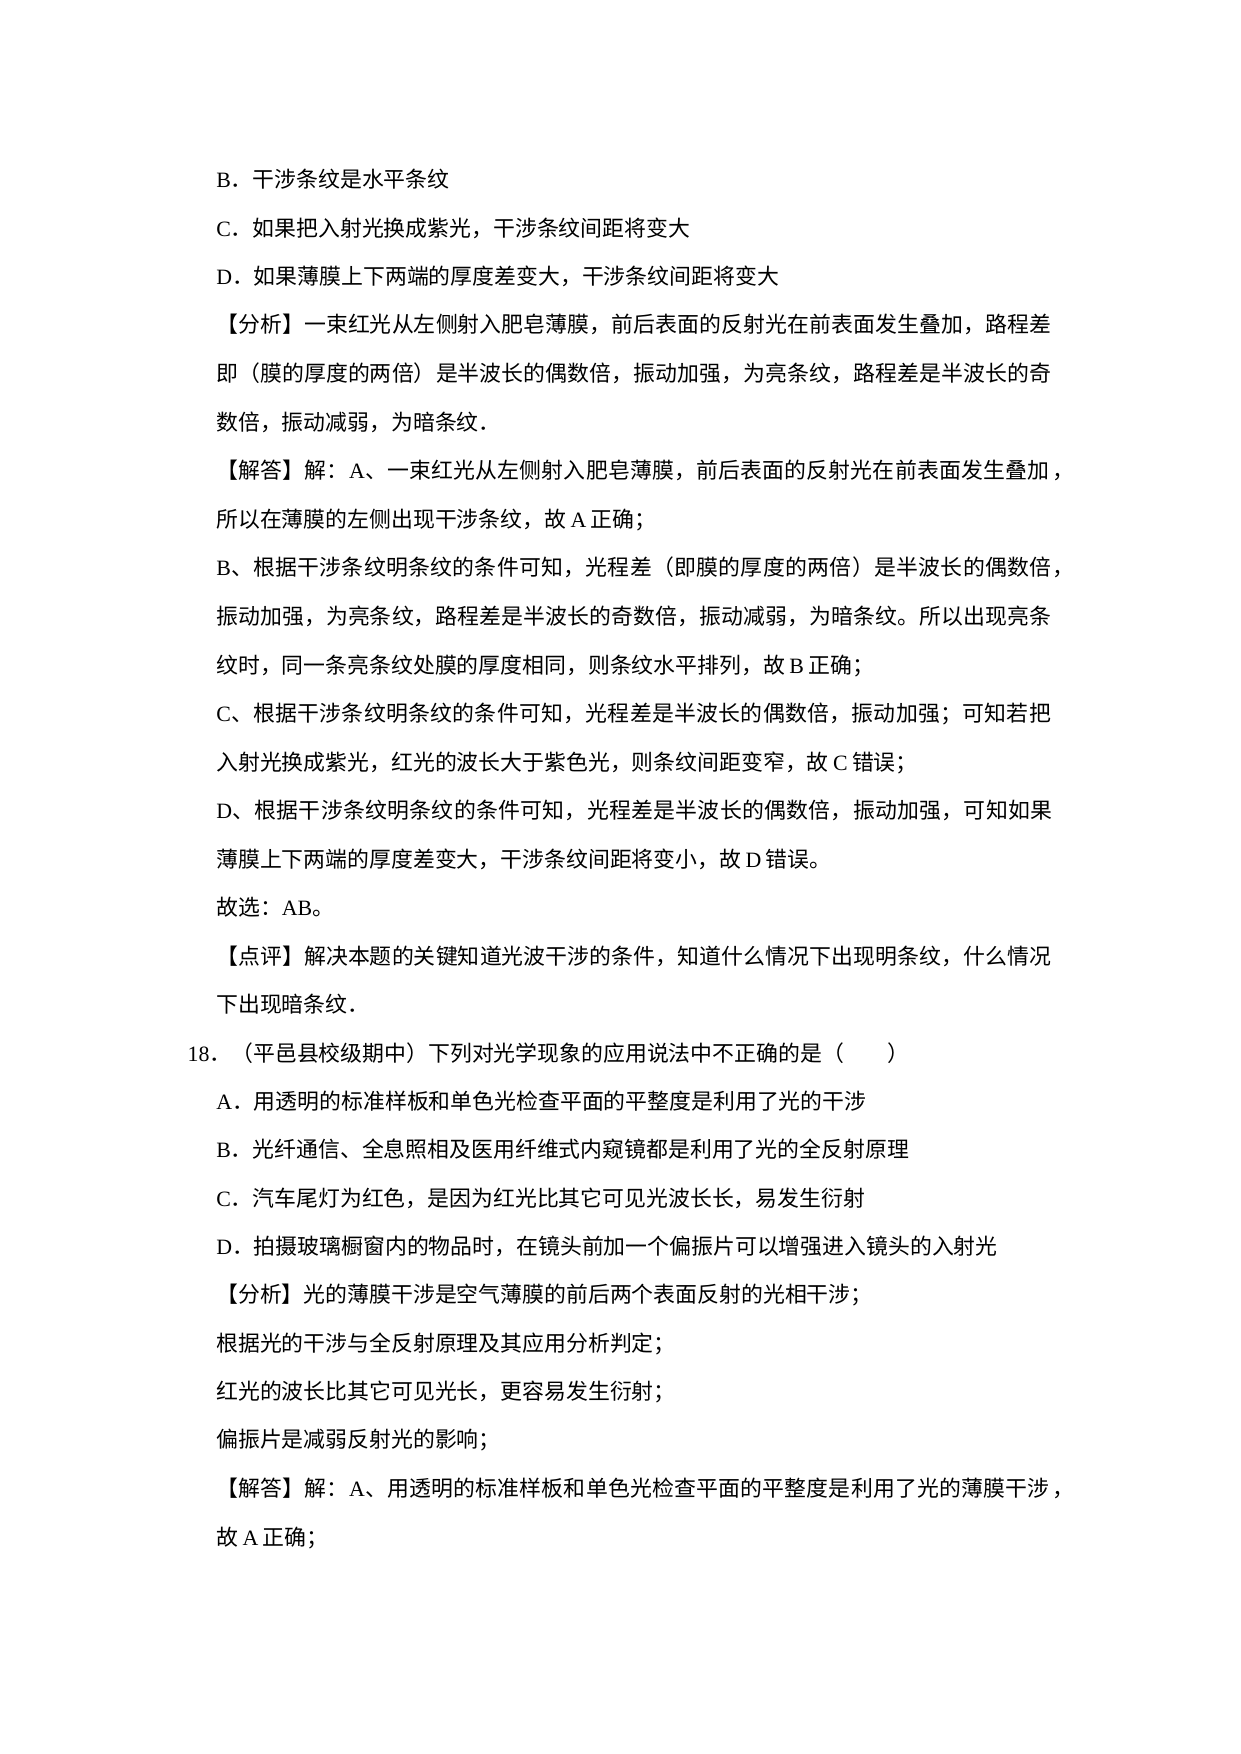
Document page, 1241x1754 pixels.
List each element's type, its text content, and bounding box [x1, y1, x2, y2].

text B．光纤通信、全息照相及医用纤维式内窥镜都是利用了光的全反射原理 [187, 1132, 1053, 1164]
text 红光的波长比其它可见光长，更容易发生衍射； [216, 1374, 1053, 1406]
text A．用透明的标准样板和单色光检查平面的平整度是利用了光的干涉 [187, 1084, 1053, 1116]
text C、根据干涉条纹明条纹的条件可知，光程差是半波长的偶数倍，振动加强；可知若把入射光换成紫光，红光的波长大于紫色光，则条纹间距变窄，故C错误； [216, 696, 1053, 777]
text 【分析】一束红光从左侧射入肥皂薄膜，前后表面的反射光在前表面发生叠加，路程差即（膜的厚度的两倍）是半波长的偶数倍，振动加强，为亮条纹，路程差是半波长的奇数倍，振动减弱，为暗条纹． [216, 307, 1053, 437]
text C．汽车尾灯为红色，是因为红光比其它可见光波长长，易发生衍射 [187, 1180, 1053, 1213]
text 故选：AB。 [216, 890, 1053, 922]
text 【解答】解：A、一束红光从左侧射入肥皂薄膜，前后表面的反射光在前表面发生叠加，所以在薄膜的左侧出现干涉条纹，故A正确； [216, 453, 1053, 534]
text 18．（平邑县校级期中）下列对光学现象的应用说法中不正确的是（ ） [187, 1035, 1053, 1068]
text B．干涉条纹是水平条纹 [187, 162, 1053, 194]
text 【点评】解决本题的关键知道光波干涉的条件，知道什么情况下出现明条纹，什么情况下出现暗条纹． [216, 938, 1053, 1019]
text D、根据干涉条纹明条纹的条件可知，光程差是半波长的偶数倍，振动加强，可知如果薄膜上下两端的厚度差变大，干涉条纹间距将变小，故D错误。 [216, 793, 1053, 874]
text D．拍摄玻璃橱窗内的物品时，在镜头前加一个偏振片可以增强进入镜头的入射光 [187, 1229, 1053, 1261]
text 根据光的干涉与全反射原理及其应用分析判定； [216, 1325, 1053, 1358]
text D．如果薄膜上下两端的厚度差变大，干涉条纹间距将变大 [187, 259, 1053, 291]
text 偏振片是减弱反射光的影响； [216, 1422, 1053, 1454]
text 【解答】解：A、用透明的标准样板和单色光检查平面的平整度是利用了光的薄膜干涉，故A正确； [216, 1470, 1053, 1552]
text B、根据干涉条纹明条纹的条件可知，光程差（即膜的厚度的两倍）是半波长的偶数倍，振动加强，为亮条纹，路程差是半波长的奇数倍，振动减弱，为暗条纹。所以出现亮条纹时，同一条亮条纹处膜的厚度相同，则条纹水平排列，故B正确； [216, 550, 1053, 680]
text C．如果把入射光换成紫光，干涉条纹间距将变大 [187, 210, 1053, 243]
text 【分析】光的薄膜干涉是空气薄膜的前后两个表面反射的光相干涉； [216, 1277, 1053, 1309]
